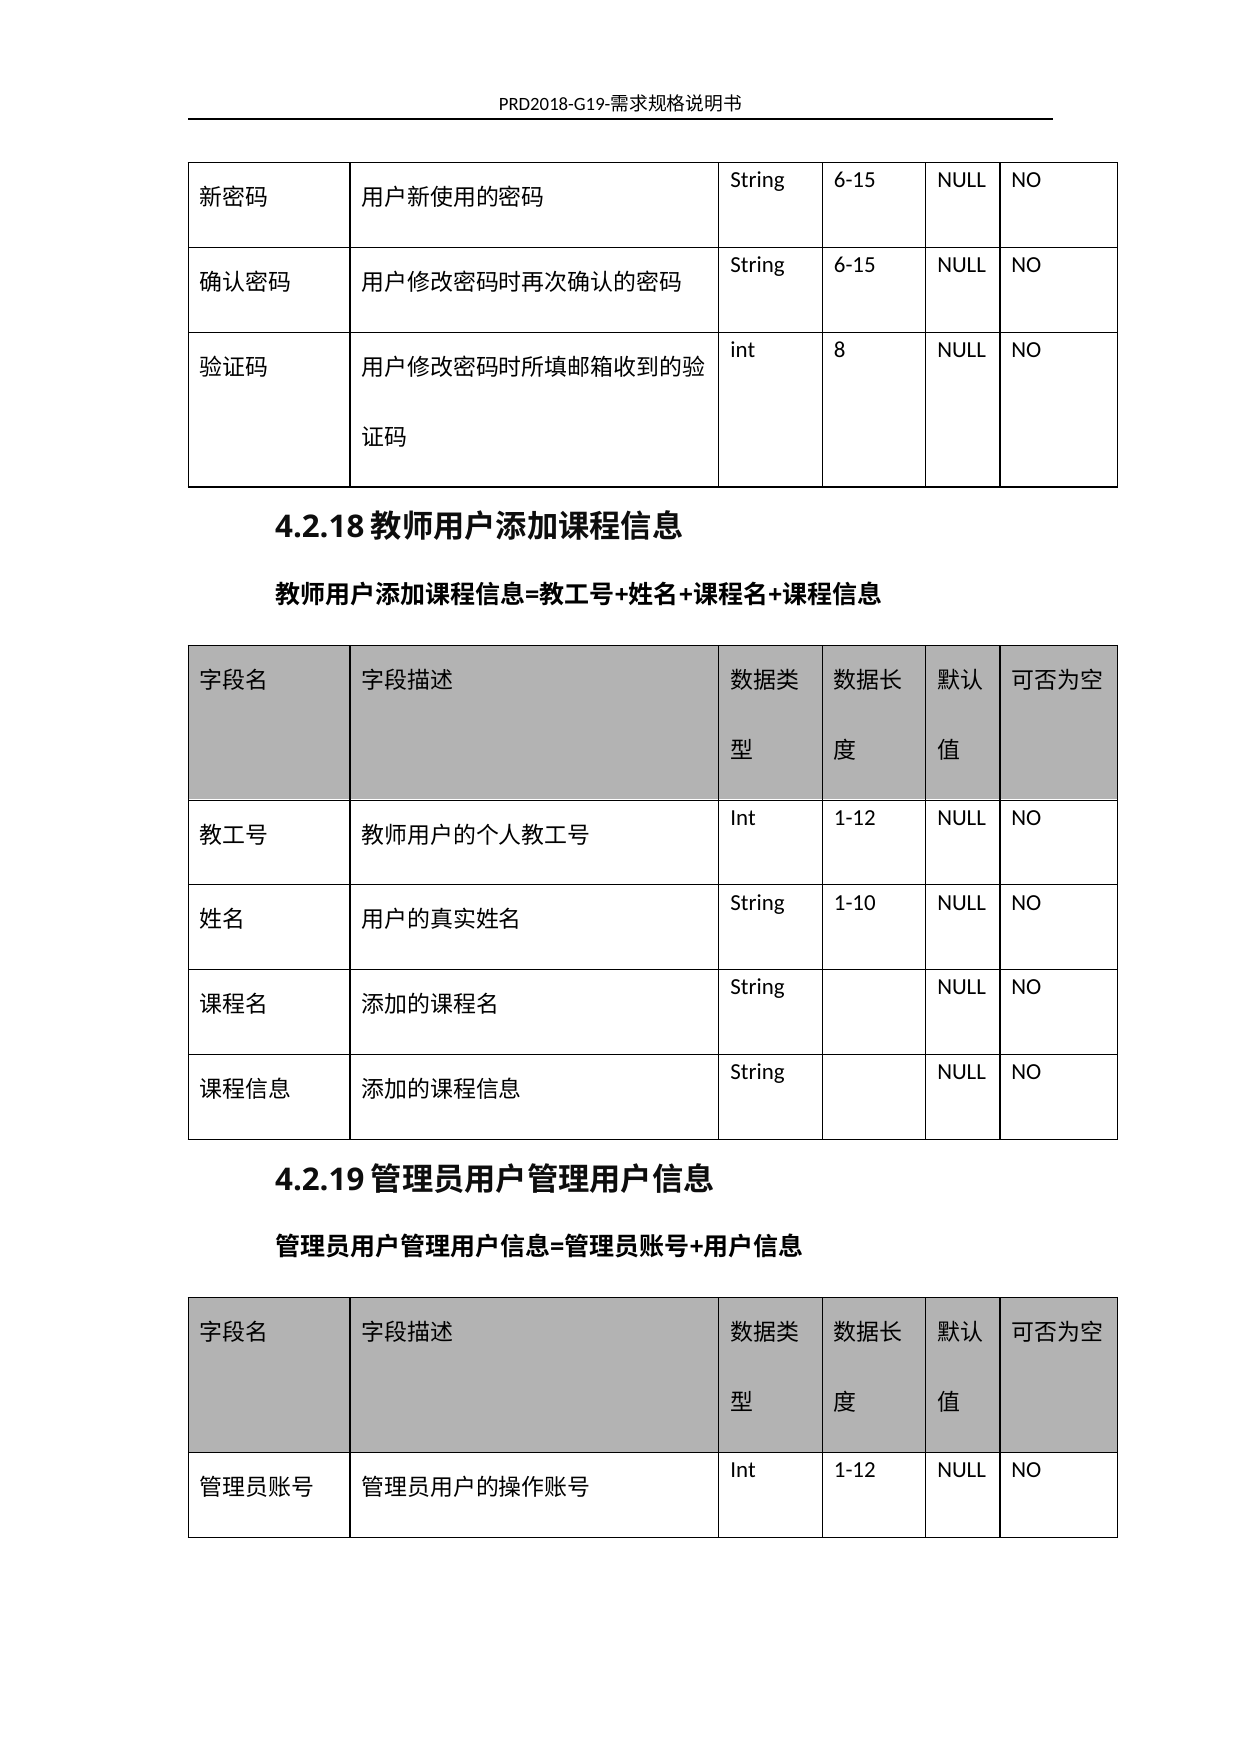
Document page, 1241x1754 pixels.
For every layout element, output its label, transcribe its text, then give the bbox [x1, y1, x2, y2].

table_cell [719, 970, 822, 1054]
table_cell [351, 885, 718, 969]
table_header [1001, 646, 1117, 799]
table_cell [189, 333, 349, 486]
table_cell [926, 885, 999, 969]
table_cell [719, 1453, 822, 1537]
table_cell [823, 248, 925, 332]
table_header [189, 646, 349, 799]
subtitle 4.2.18教师用户添加课程信息 [231, 492, 1053, 557]
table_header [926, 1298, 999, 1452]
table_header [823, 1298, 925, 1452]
text 教师用户添加课程信息=教工号+姓名+课程名+课程信息 [231, 560, 1053, 625]
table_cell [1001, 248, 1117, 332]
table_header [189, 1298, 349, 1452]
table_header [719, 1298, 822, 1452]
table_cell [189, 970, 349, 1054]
text 管理员用户管理用户信息=管理员账号+用户信息 [231, 1212, 1053, 1277]
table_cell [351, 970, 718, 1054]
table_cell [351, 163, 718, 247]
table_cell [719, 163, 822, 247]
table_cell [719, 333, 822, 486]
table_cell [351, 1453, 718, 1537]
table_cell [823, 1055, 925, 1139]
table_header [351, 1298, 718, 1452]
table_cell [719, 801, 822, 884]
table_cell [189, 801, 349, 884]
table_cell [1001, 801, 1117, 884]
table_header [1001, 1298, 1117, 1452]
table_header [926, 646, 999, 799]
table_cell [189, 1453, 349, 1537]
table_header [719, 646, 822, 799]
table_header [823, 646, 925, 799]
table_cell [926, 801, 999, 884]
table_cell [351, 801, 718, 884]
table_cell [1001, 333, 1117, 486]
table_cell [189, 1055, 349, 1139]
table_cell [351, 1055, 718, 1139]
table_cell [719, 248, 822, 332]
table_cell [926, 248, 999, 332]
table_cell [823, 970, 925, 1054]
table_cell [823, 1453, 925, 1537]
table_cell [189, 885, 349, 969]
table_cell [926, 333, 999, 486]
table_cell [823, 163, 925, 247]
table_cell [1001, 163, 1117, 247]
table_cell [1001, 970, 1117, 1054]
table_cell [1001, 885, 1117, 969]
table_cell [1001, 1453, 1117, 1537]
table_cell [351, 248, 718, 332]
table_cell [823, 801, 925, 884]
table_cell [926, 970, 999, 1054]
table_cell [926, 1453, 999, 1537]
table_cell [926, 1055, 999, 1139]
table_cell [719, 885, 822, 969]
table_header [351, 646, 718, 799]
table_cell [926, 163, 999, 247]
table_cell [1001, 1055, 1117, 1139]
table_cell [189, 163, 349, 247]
subtitle 4.2.19管理员用户管理用户信息 [231, 1144, 1053, 1209]
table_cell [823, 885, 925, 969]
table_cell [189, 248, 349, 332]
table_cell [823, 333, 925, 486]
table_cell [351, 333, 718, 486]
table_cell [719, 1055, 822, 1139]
